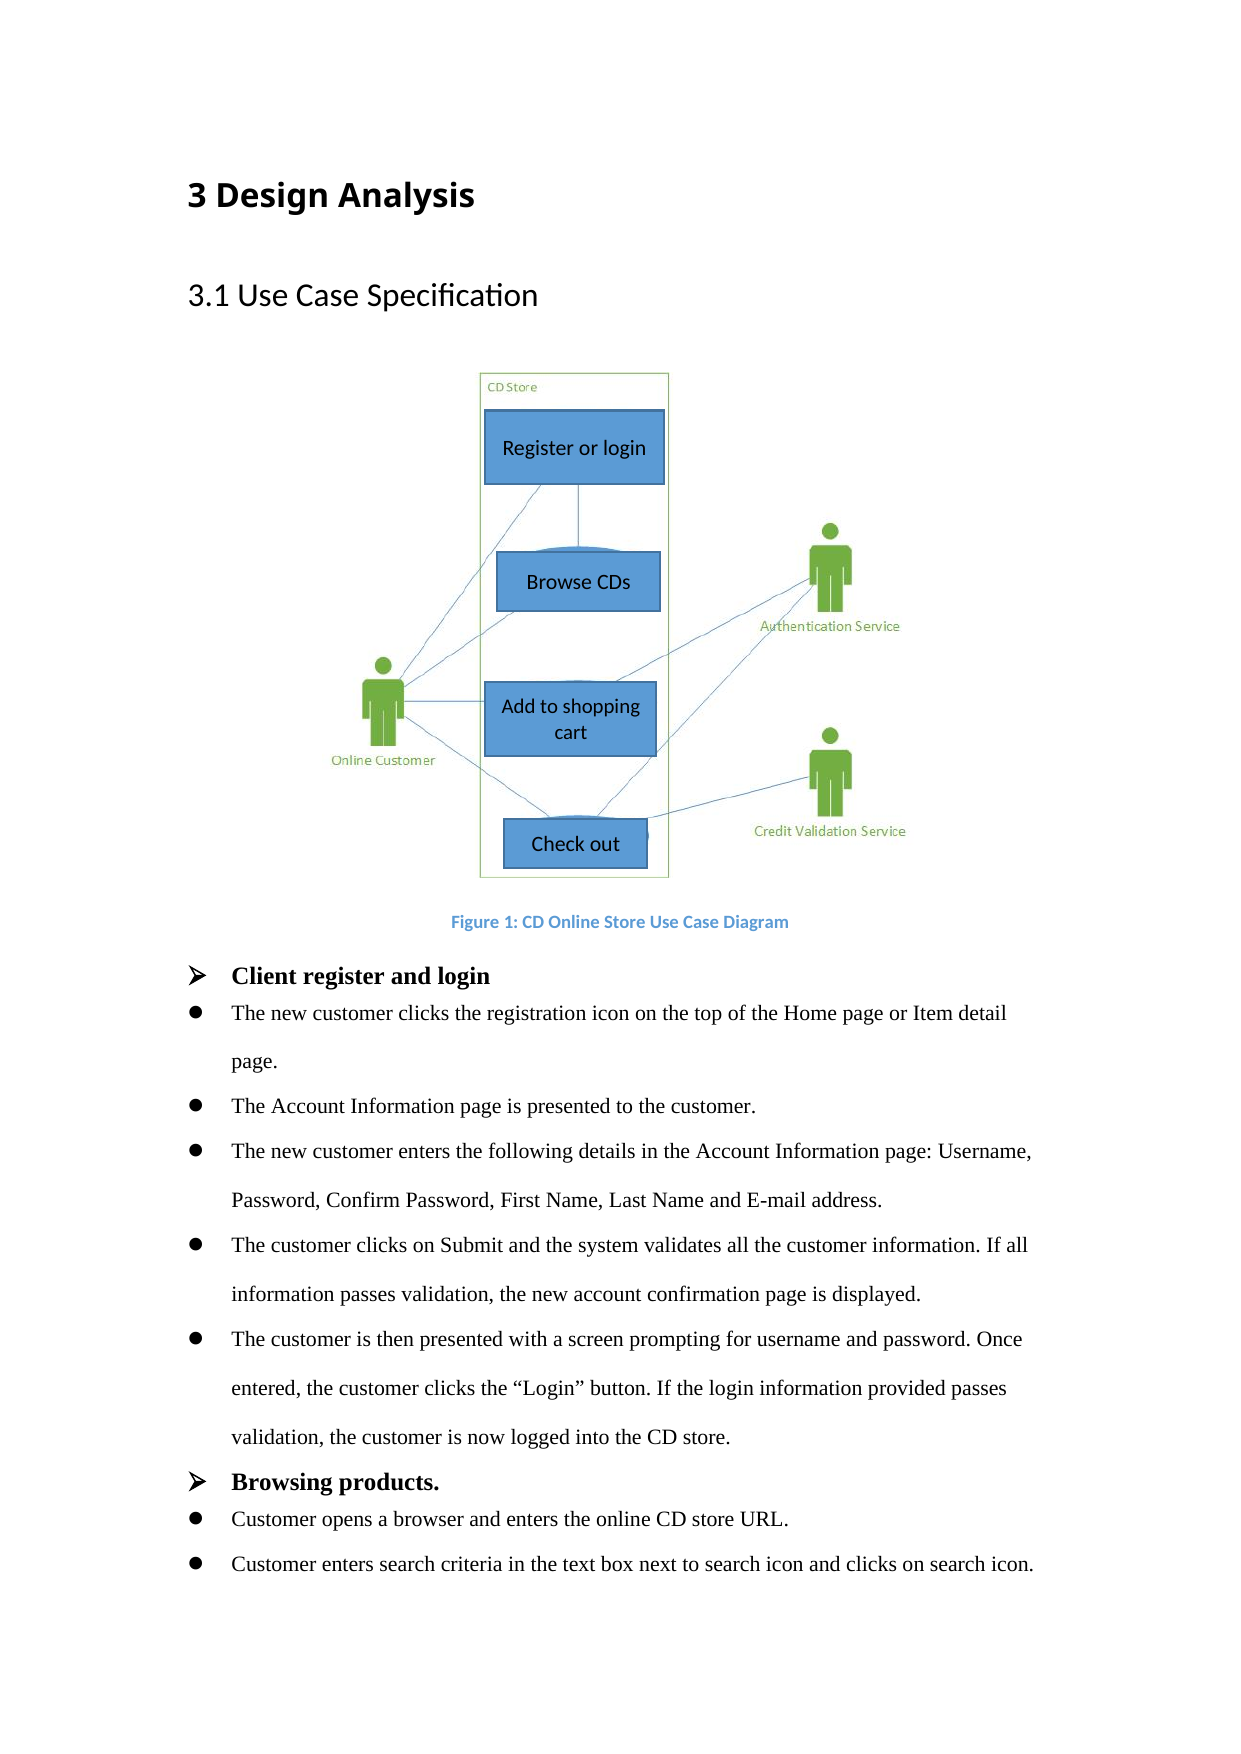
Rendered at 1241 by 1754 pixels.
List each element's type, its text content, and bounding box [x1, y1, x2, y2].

list The customer clicks on Submit and the system validates all the customer information. If all information passes validation, the new account confirmation page is displayed. [187, 1229, 1053, 1310]
picture [322, 372, 914, 878]
list The new customer clicks the registration icon on the top of the Home page or Item detail page. [187, 996, 1053, 1077]
list The Account Information page is presented to the customer. [187, 1090, 1053, 1122]
subtitle 3.1 Use Case Specification [187, 262, 1053, 327]
subtitle 3 Design Analysis [187, 162, 1053, 227]
list Browsing products. [187, 1465, 1053, 1498]
list Client register and login [187, 959, 1053, 992]
list The customer is then presented with a screen prompting for username and password. Once entered, the customer clicks the “Login” button. If the login information provided passes validation, the customer is now logged into the CD store. [187, 1323, 1053, 1453]
list The new customer enters the following details in the Account Information page: Username, Password, Confirm Password, First Name, Last Name and E-mail address. [187, 1135, 1053, 1216]
list Customer opens a browser and enters the online CD store URL. [187, 1502, 1053, 1534]
list Customer enters search criteria in the text box next to search icon and clicks on search icon. [187, 1547, 1053, 1579]
